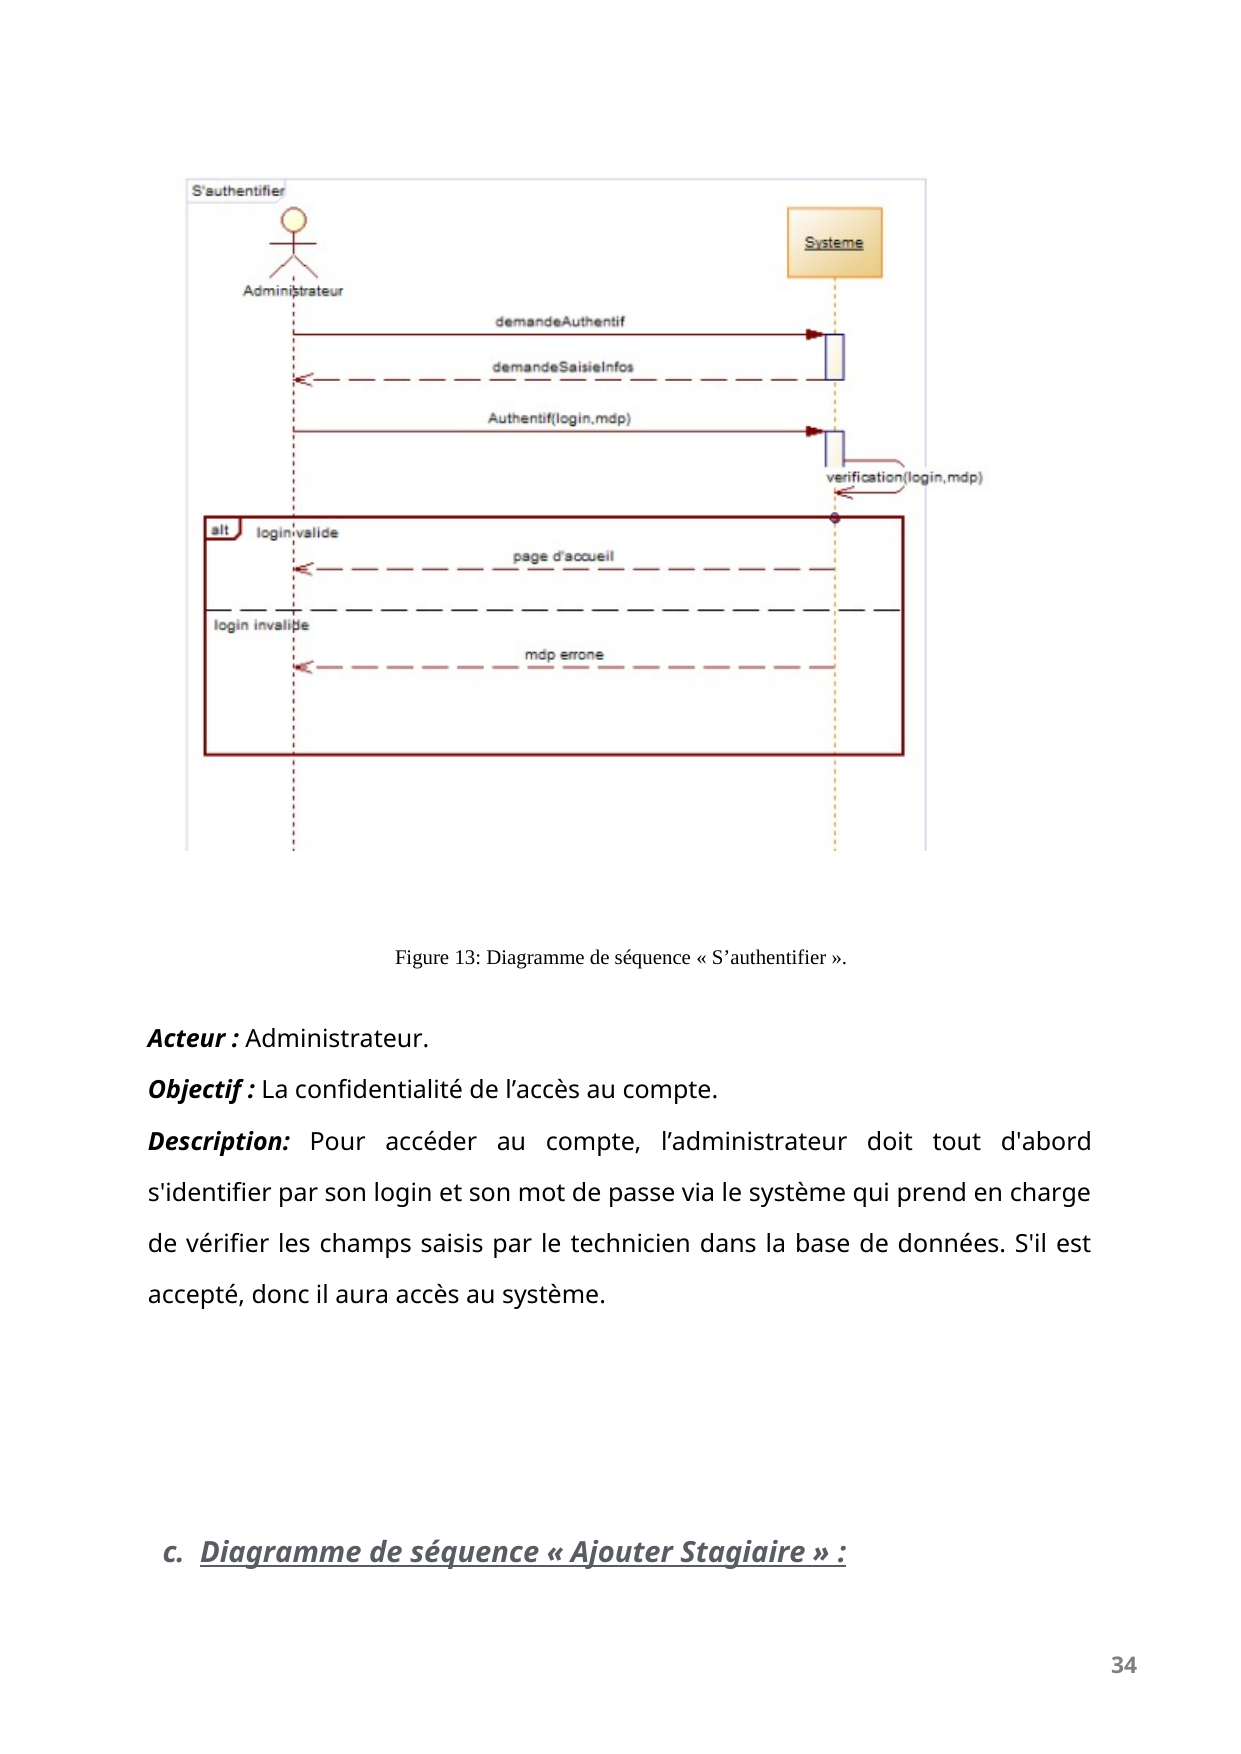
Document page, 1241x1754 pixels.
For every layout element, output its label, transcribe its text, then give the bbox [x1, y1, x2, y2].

picture [146, 146, 1004, 851]
text Description: Pour accéder au compte, l’administrateur doit tout d'abord s'identifier par son login et son mot de passe via le système qui prend en charge de vérifier les champs saisis par le technicien dans la base de données. S'il est accepté, donc il aura accès au système. [148, 1123, 1093, 1310]
text Acteur : Administrateur. [148, 1021, 1093, 1055]
list Diagramme de séquence « Ajouter Stagiaire » : [162, 1531, 1093, 1571]
text Objectif : La confidentialité de l’accès au compte. [148, 1072, 1093, 1106]
